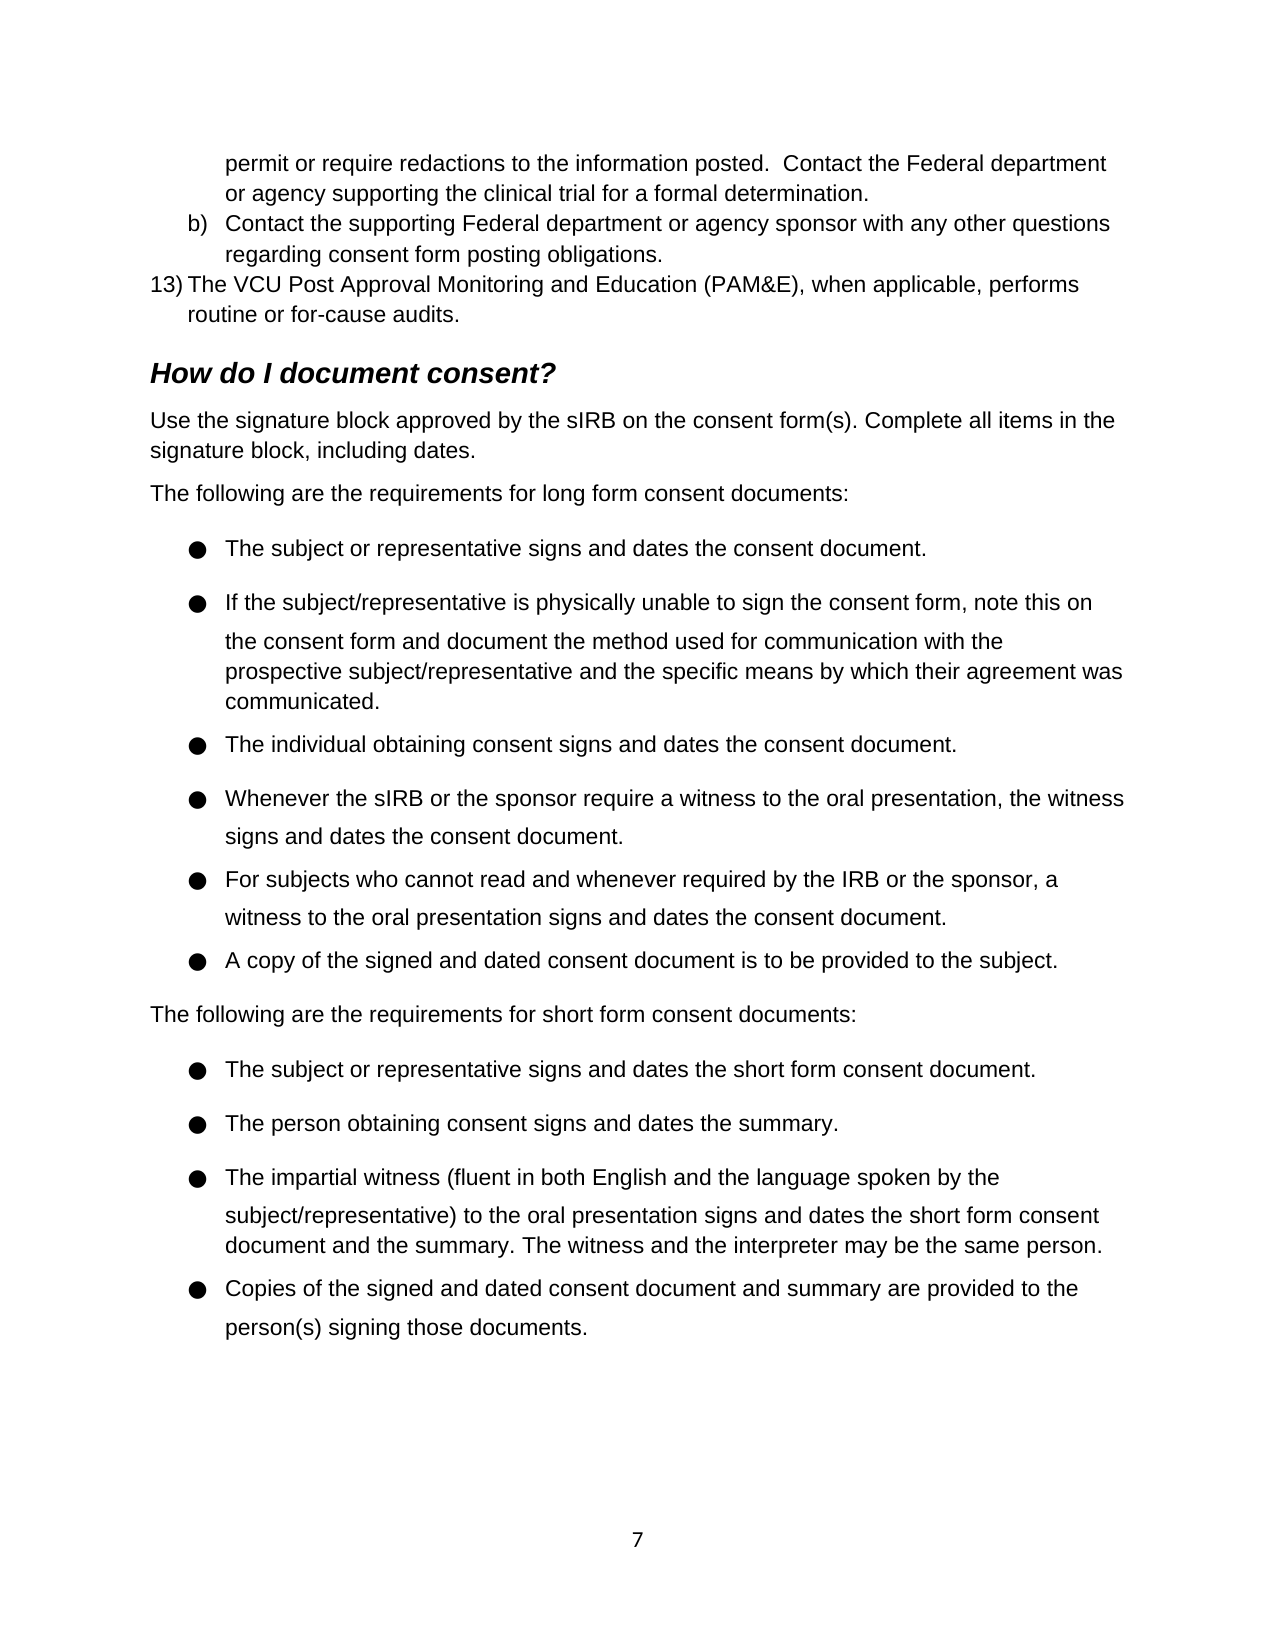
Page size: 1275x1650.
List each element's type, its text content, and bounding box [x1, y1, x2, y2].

list The individual obtaining consent signs and dates the consent document. [187, 718, 1125, 765]
list Whenever the sIRB or the sponsor require a witness to the oral presentation, the witness signs and dates the consent document. [187, 772, 1125, 849]
list The impartial witness (fluent in both English and the language spoken by the subject/representative) to the oral presentation signs and dates the short form consent document and the summary. The witness and the interpreter may be the same person. [187, 1151, 1125, 1259]
list If the subject/representative is physically unable to sign the consent form, note this on the consent form and document the method used for communication with the prospective subject/representative and the specific means by which their agreement was communicated. [187, 577, 1125, 714]
list Copies of the signed and dated consent document and summary are provided to the person(s) signing those documents. [187, 1263, 1125, 1340]
text The following are the requirements for short form consent documents: [150, 1001, 1125, 1027]
list The subject or representative signs and dates the consent document. [187, 523, 1125, 570]
subtitle How do I document consent? [150, 356, 1125, 390]
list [187, 150, 1125, 207]
list The VCU Post Approval Monitoring and (PAM), when applicable, performs routine or for-cause audits. [150, 271, 1125, 327]
list A copy of the signed and dated consent document is to be provided to the subject. [187, 934, 1125, 981]
list For subjects who cannot read and whenever required by the IRB or the sponsor, a witness to the oral presentation signs and dates the consent document. [187, 853, 1125, 931]
text Use the signature block approved by the sIRB on the consent form(s). Complete all items in the signature block, including dates. [150, 407, 1125, 464]
text The following are the requirements for long form consent documents: [150, 480, 1125, 507]
list The subject or representative signs and dates the short form consent document. [187, 1043, 1125, 1091]
list Contact the supporting Federal department or agency sponsor with any other questions regarding consent form posting obligations. [187, 210, 1125, 267]
list The person obtaining consent signs and dates the summary. [187, 1097, 1125, 1144]
